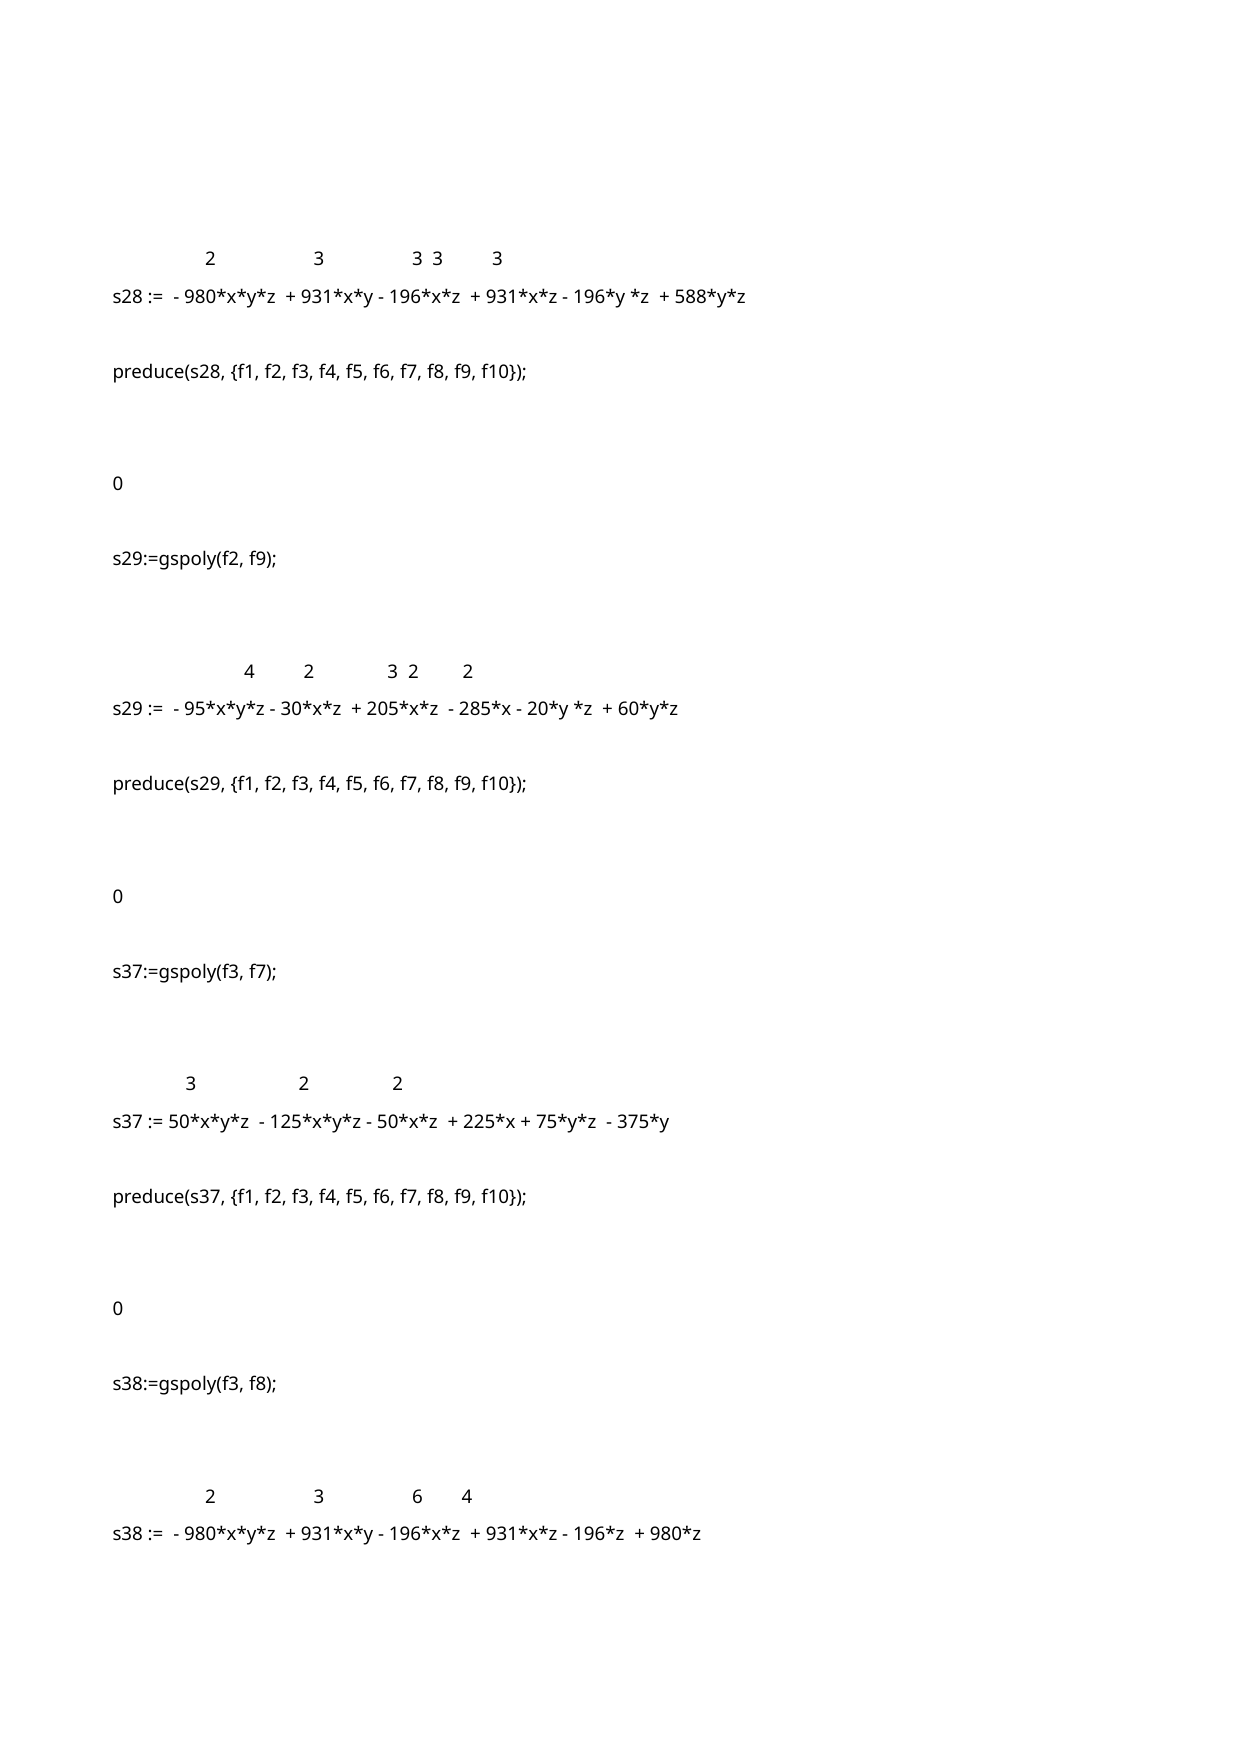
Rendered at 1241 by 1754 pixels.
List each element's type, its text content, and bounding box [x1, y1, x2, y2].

text 2 3 6 4 [112, 1477, 1128, 1514]
text 4 2 3 2 2 [112, 652, 1128, 689]
text s37 := 50*x*y*z - 125*x*y*z - 50*x*z + 225*x + 75*y*z - 375*y [112, 1102, 1128, 1139]
text preduce(s29, {f1, f2, f3, f4, f5, f6, f7, f8, f9, f10}); [112, 764, 1128, 802]
text 3 2 2 [112, 1064, 1128, 1102]
text preduce(s28, {f1, f2, f3, f4, f5, f6, f7, f8, f9, f10}); [112, 352, 1128, 389]
text 0 [112, 877, 1128, 914]
text s37:=gspoly(f3, f7); [112, 952, 1128, 989]
text s38 := - 980*x*y*z + 931*x*y - 196*x*z + 931*x*z - 196*z + 980*z [112, 1514, 1128, 1552]
text s38:=gspoly(f3, f8); [112, 1364, 1128, 1402]
text preduce(s37, {f1, f2, f3, f4, f5, f6, f7, f8, f9, f10}); [112, 1177, 1128, 1214]
text s28 := - 980*x*y*z + 931*x*y - 196*x*z + 931*x*z - 196*y *z + 588*y*z [112, 277, 1128, 314]
text 2 3 3 3 3 [112, 239, 1128, 277]
text s29 := - 95*x*y*z - 30*x*z + 205*x*z - 285*x - 20*y *z + 60*y*z [112, 689, 1128, 727]
text 0 [112, 1289, 1128, 1327]
text s29:=gspoly(f2, f9); [112, 539, 1128, 577]
text 0 [112, 464, 1128, 502]
